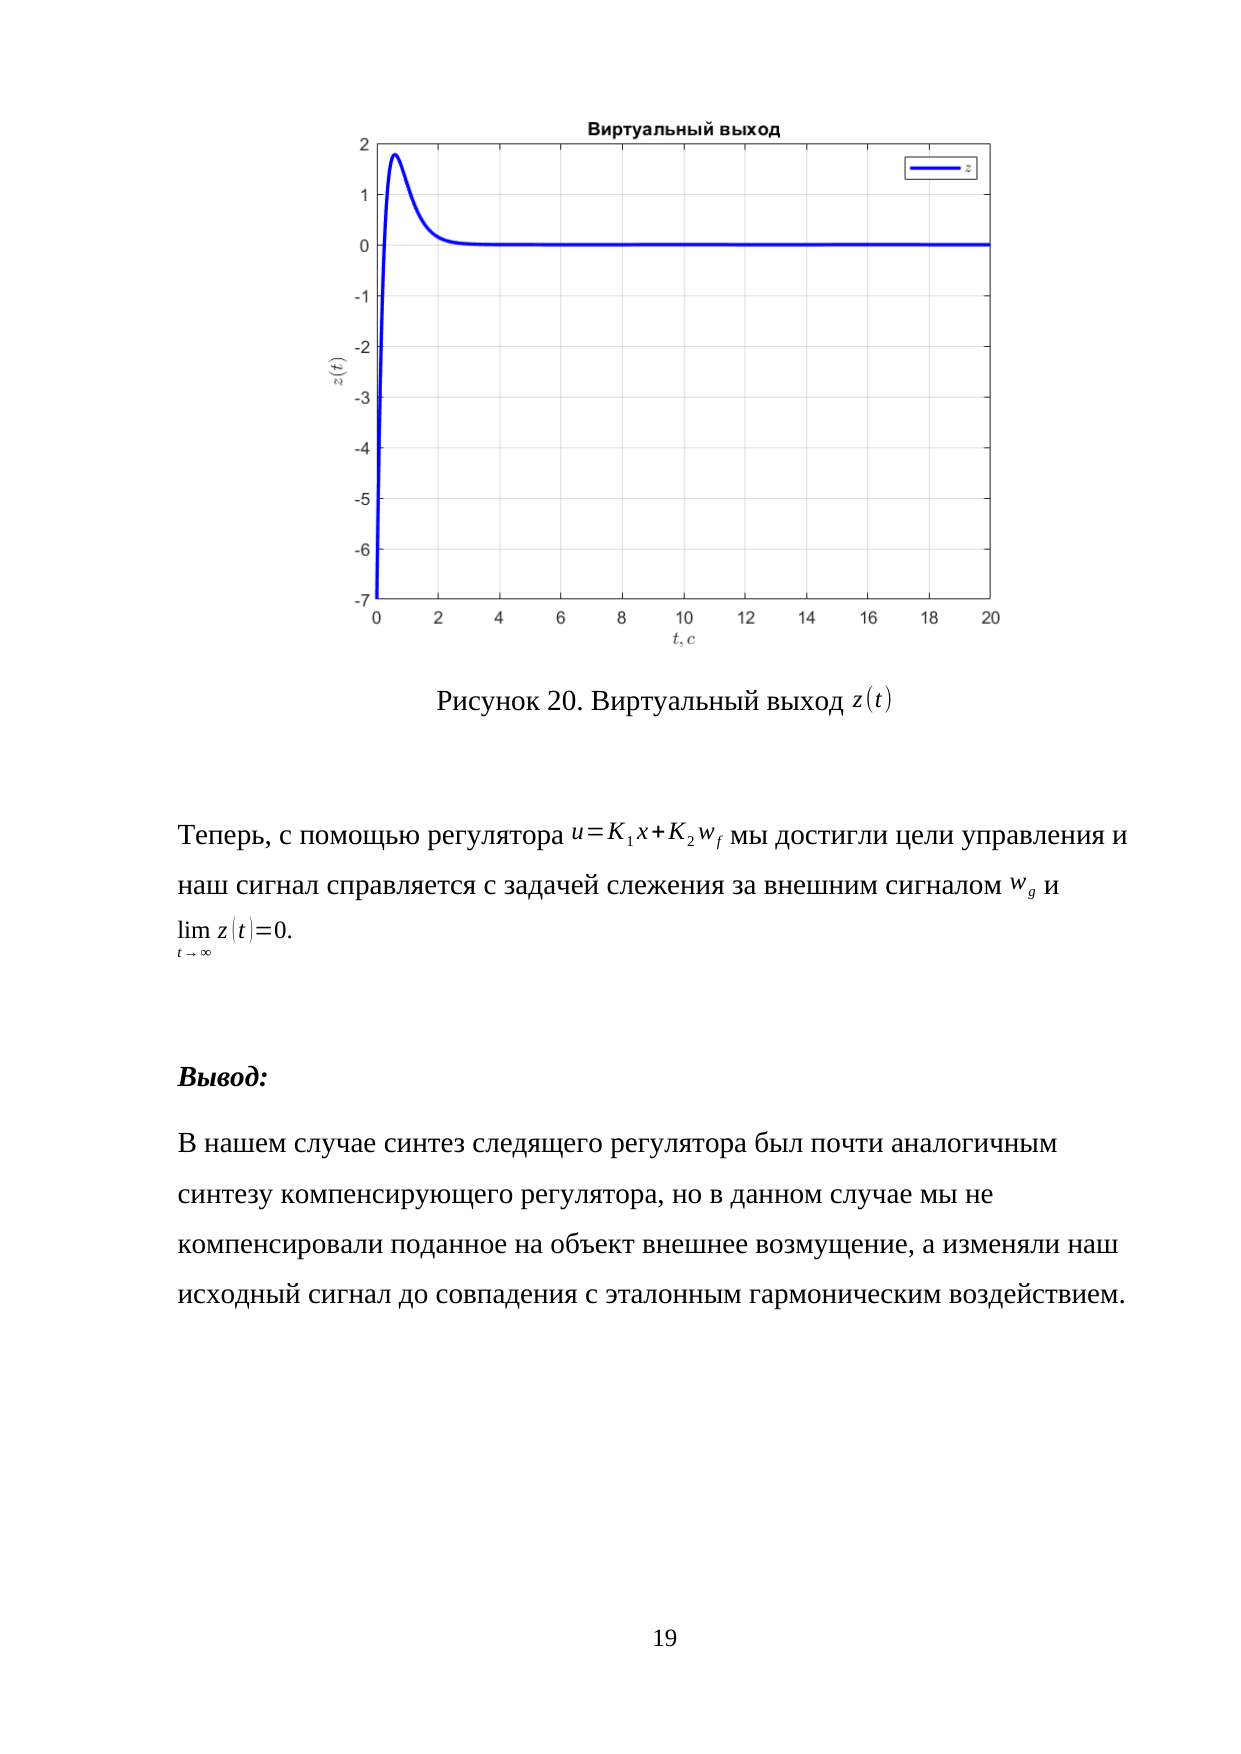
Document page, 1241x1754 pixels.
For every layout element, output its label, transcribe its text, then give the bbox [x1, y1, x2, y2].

text В нашем случае синтез следящего регулятора был почти аналогичным синтезу компенсирующего регулятора, но в данном случае мы не компенсировали поданное на объект внешнее возмущение, а изменяли наш исходный сигнал до совпадения с эталонным гармоническим воздействием. [177, 1126, 1152, 1310]
text Вывод: [177, 1059, 1152, 1092]
picture [312, 118, 1017, 652]
text Рисунок 20. Виртуальный выход [177, 683, 1152, 716]
text Теперь, с помощью регулятора мы достигли цели управления и наш сигнал справляется с задачей слежения за внешним сигналом и [177, 817, 1152, 961]
